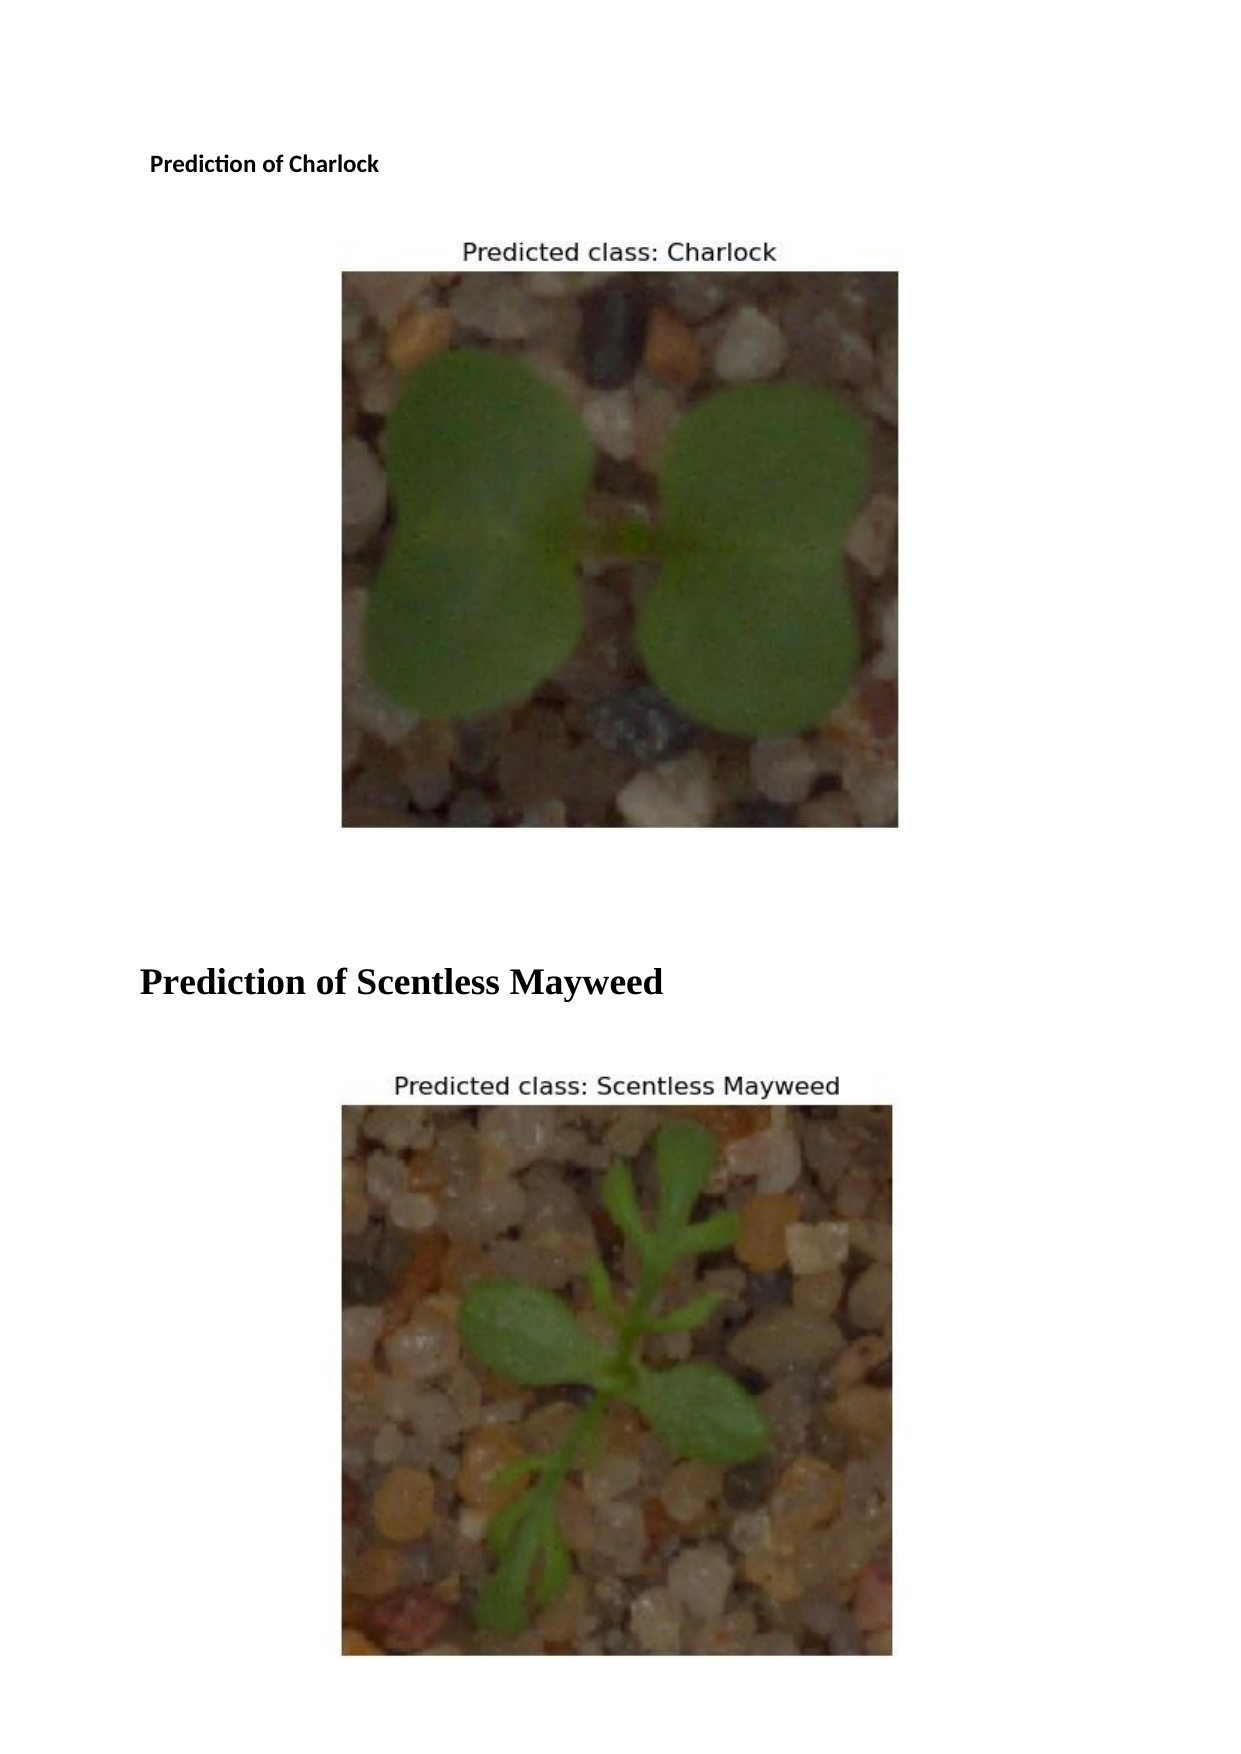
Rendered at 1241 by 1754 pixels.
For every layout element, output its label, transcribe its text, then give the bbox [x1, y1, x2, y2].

text Prediction of Charlock [150, 148, 1180, 179]
subtitle Prediction of Scentless Mayweed [139, 959, 1180, 1003]
picture [327, 1074, 900, 1659]
picture [336, 241, 906, 831]
